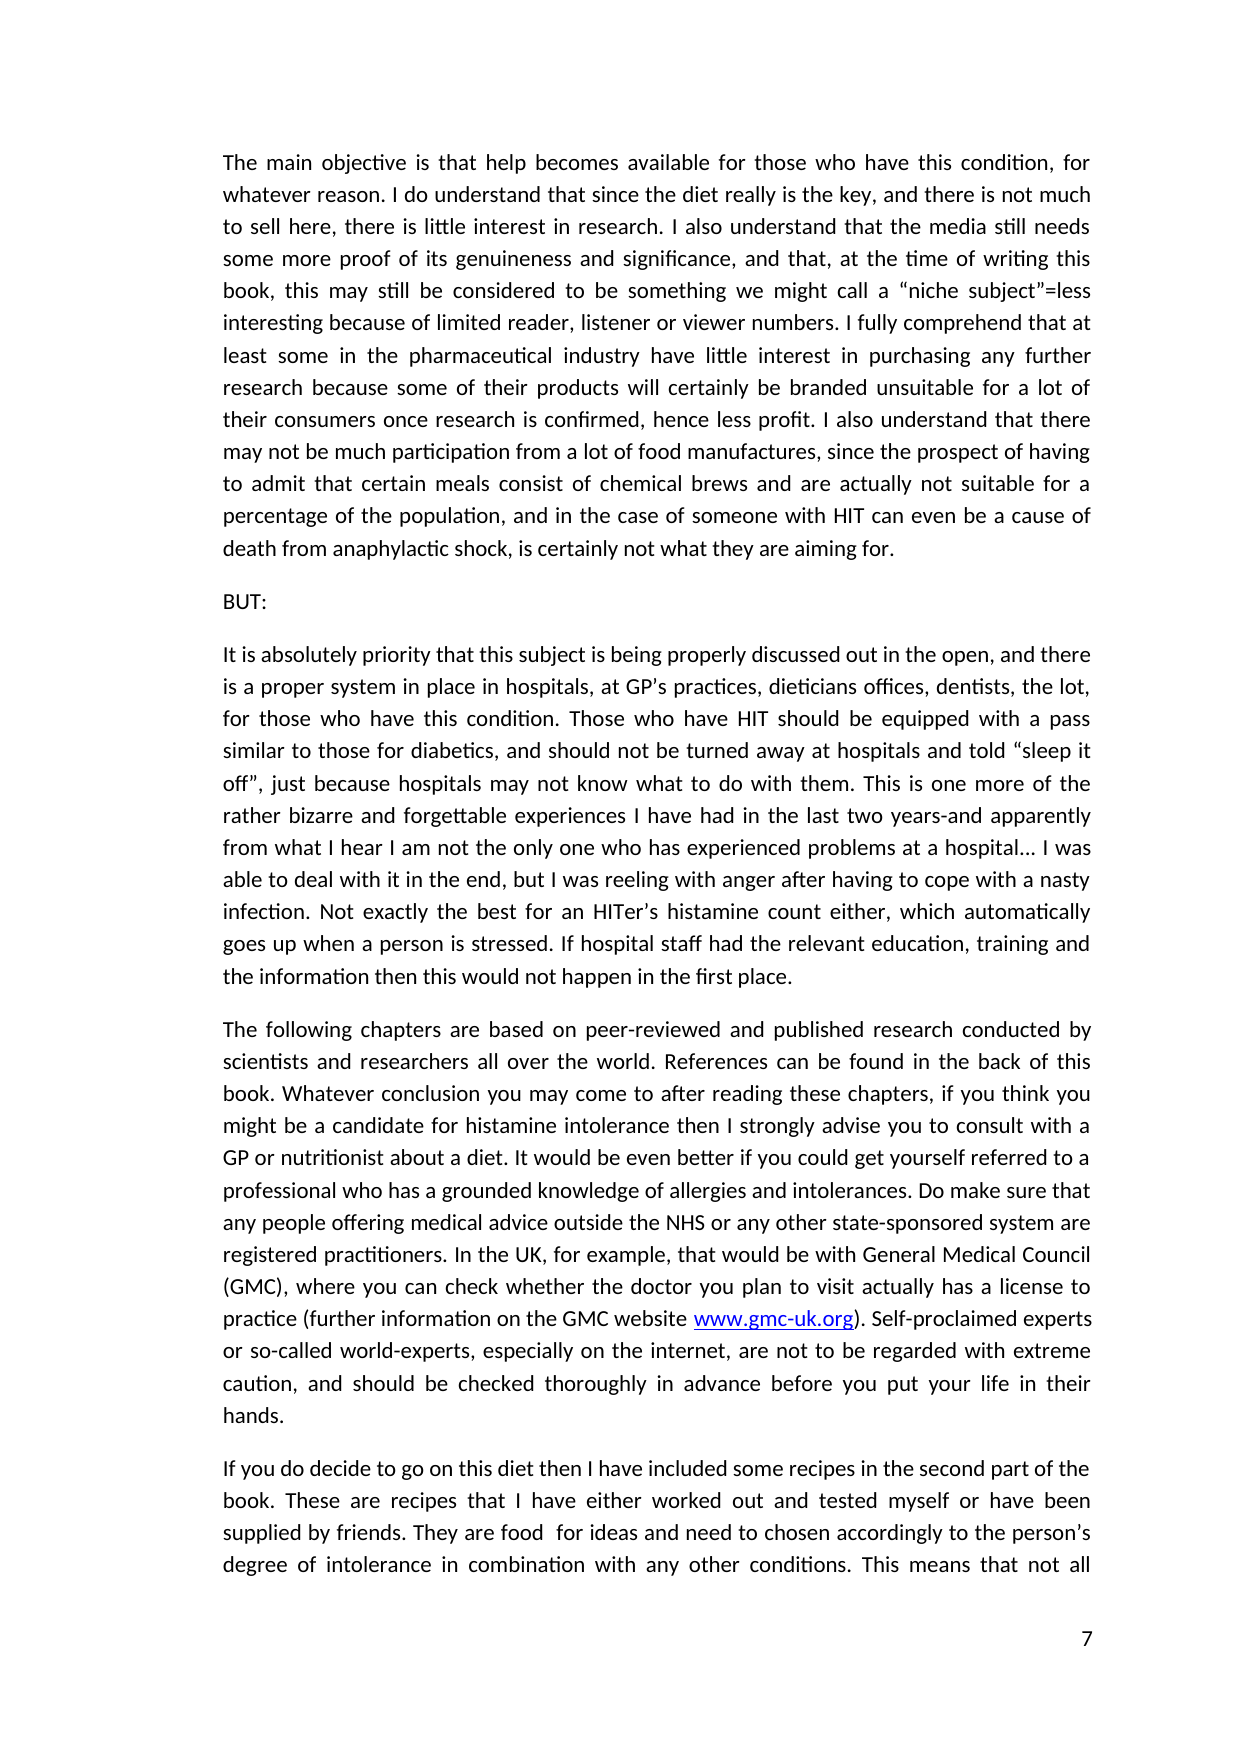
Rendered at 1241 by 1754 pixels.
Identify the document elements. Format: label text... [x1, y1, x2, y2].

text The main objective is that help becomes available for those who have this condition, for whatever reason. I do understand that since the diet really is the key, and there is not much to sell here, there is little interest in research. I also understand that the media still needs some more proof of its genuineness and significance, and that, at the time of writing this book, this may still be considered to be something we might call a “niche subject”=less interesting because of limited reader, listener or viewer numbers. I fully comprehend that at least some in the pharmaceutical industry have little interest in purchasing any further research because some of their products will certainly be branded unsuitable for a lot of their consumers once research is confirmed, hence less profit. I also understand that there may not be much participation from a lot of food manufactures, since the prospect of having to admit that certain meals consist of chemical brews and are actually not suitable for a percentage of the population, and in the case of someone with HIT can even be a cause of death from anaphylactic shock, is certainly not what they are aiming for. [223, 148, 1093, 562]
text BUT: [223, 587, 1093, 615]
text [223, 1454, 1093, 1579]
text It is absolutely priority that this subject is being properly discussed out in the open, and there is a proper system in place in hospitals, at GP’s practices, dieticians offices, dentists, the lot, for those who have this condition. Those who have HIT should be equipped with a pass similar to those for diabetics, and should not be turned away at hospitals and told “sleep it off”, just because hospitals may not know what to do with them. This is one more of the rather bizarre and forgettable experiences I have had in the last two years-and apparently from what I hear I am not the only one who has experienced problems at a hospital... I was able to deal with it in the end, but I was reeling with anger after having to cope with a nasty infection. Not exactly the best for an HITer’s histamine count either, which automatically goes up when a person is stressed. If hospital staff had the relevant education, training and the information then this would not happen in the first place. [223, 640, 1093, 990]
text The following chapters are based on peer-reviewed and published research conducted by scientists and researchers all over the world. References can be found in the back of this book. Whatever conclusion you may come to after reading these chapters, if you think you might be a candidate for histamine intolerance then I strongly advise you to consult with a GP or nutritionist about a diet. It would be even better if you could get yourself referred to a professional who has a grounded knowledge of allergies and intolerances. Do make sure that any people offering medical advice outside the NHS or any other state-sponsored system are registered practitioners. In the UK, for example, that would be with General Medical Council (GMC), where you can check whether the doctor you plan to visit actually has a license to practice (further information on the GMC website www.gmc-uk.org). Self-proclaimed experts or so-called world-experts, especially on the internet, are not to be regarded with extreme caution, and should be checked thoroughly in advance before you put your life in their hands. [223, 1015, 1093, 1429]
